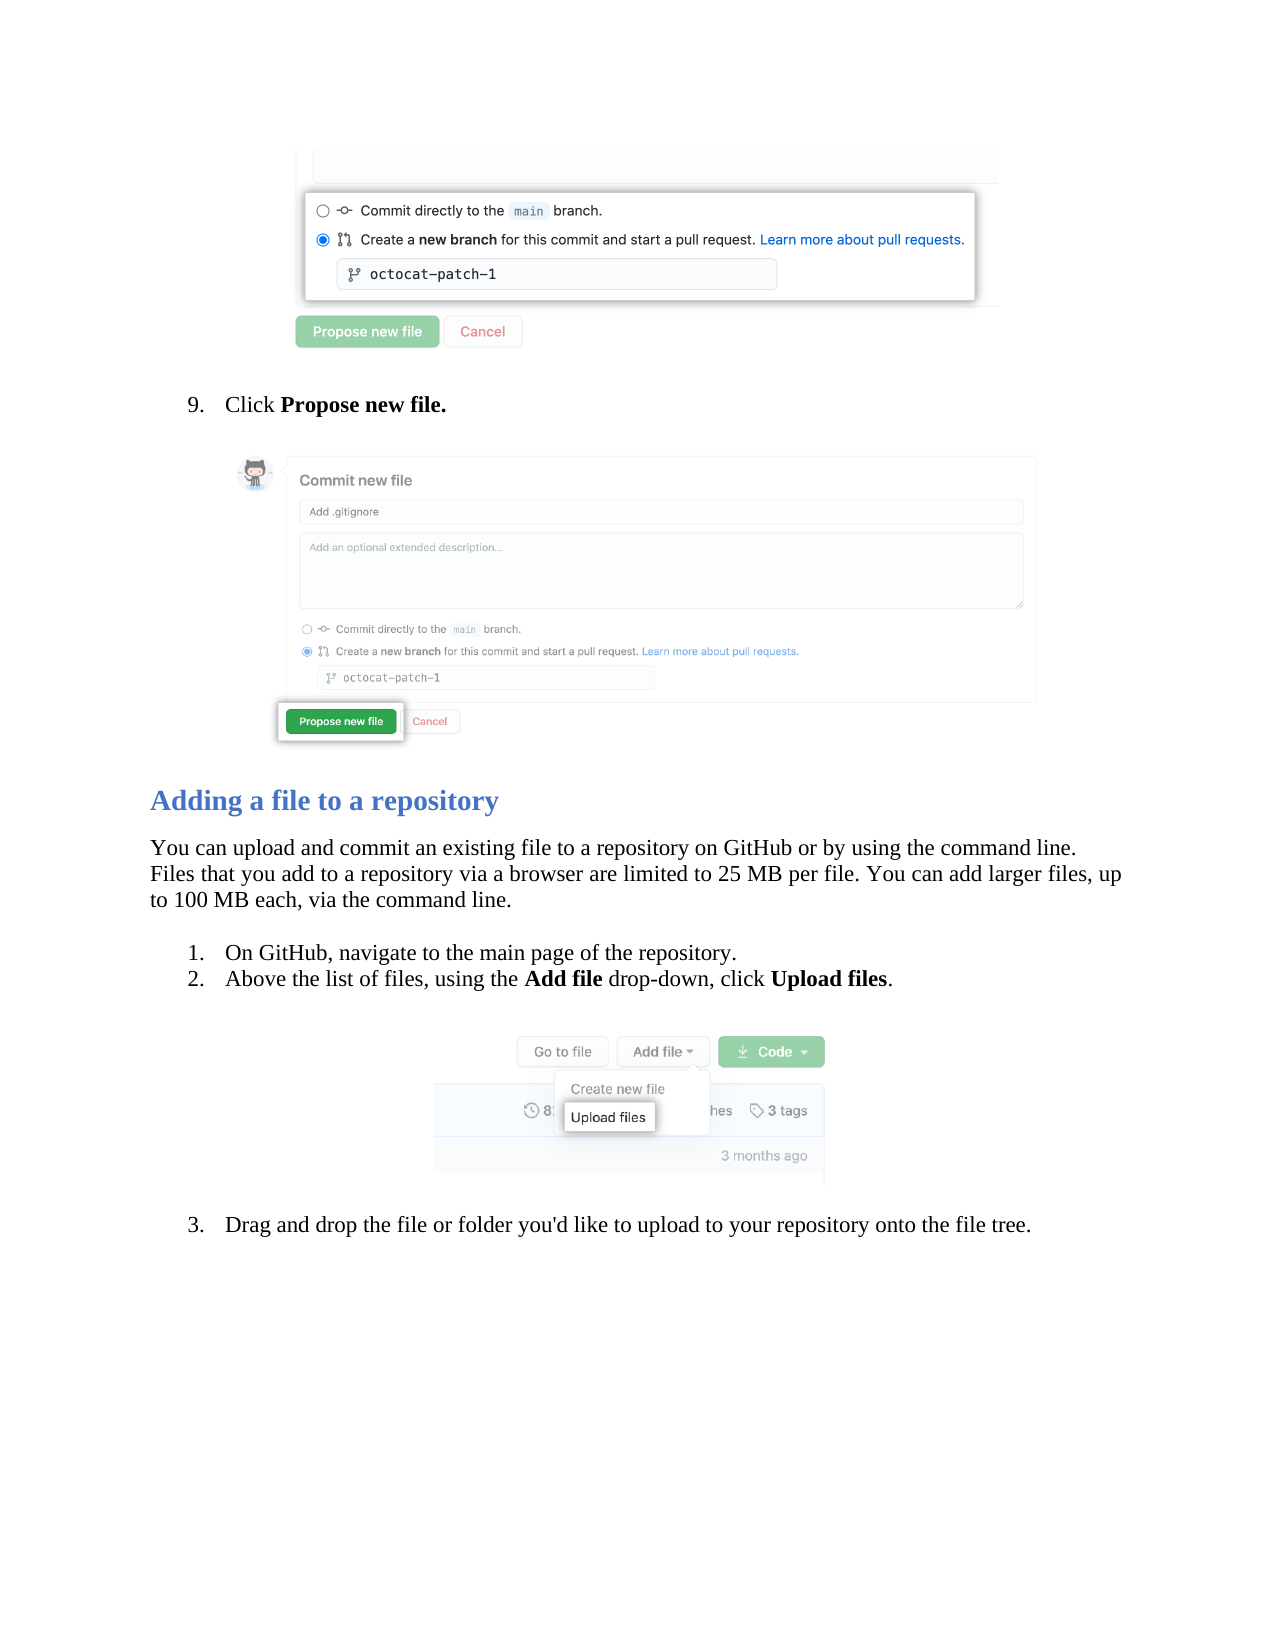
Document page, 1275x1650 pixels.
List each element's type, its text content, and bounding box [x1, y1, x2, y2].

text Files that you add to a repository via a browser are limited to 25 MB per file. You can add larger files, up to 100 MB each, via the command line. [150, 860, 1125, 913]
picture [433, 1018, 842, 1185]
picture [277, 150, 998, 365]
list Above the list of files, using the Add file drop-down, click Upload files. [187, 965, 1125, 992]
list On GitHub, navigate to the main page of the repository. [187, 939, 1125, 965]
text You can upload and commit an existing file to a repository on GitHub or by using the command line. [150, 834, 1125, 860]
subtitle Adding a file to a repository [150, 783, 1125, 817]
list Click Propose new file. [187, 391, 1125, 417]
picture [226, 443, 1049, 755]
list Drag and drop the file or folder you'd like to upload to your repository onto the file tree. [187, 1211, 1125, 1237]
